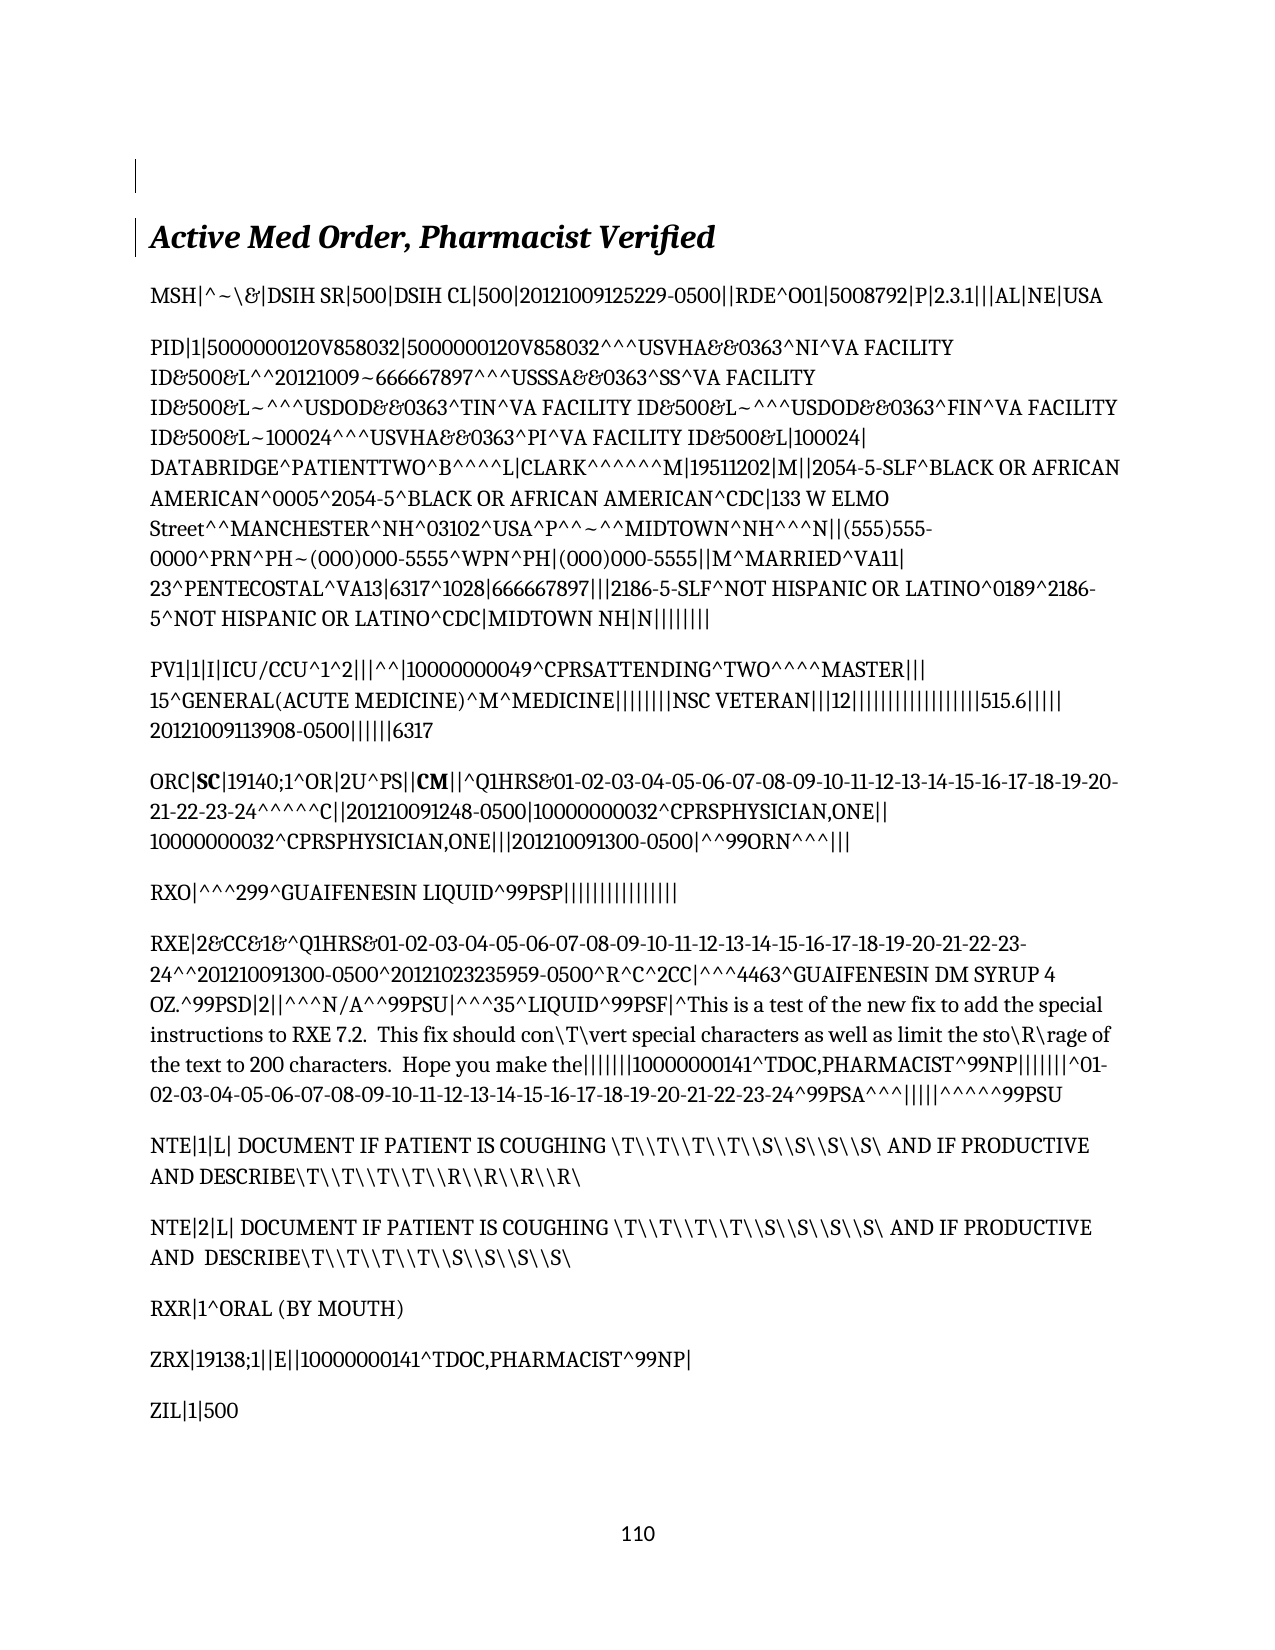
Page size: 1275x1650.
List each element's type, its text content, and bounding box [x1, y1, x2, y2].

text ZIL|1|500 [150, 1398, 1125, 1424]
text MSH|^~\&|DSIH SR|500|DSIH CL|500|20121009125229-0500||RDE^O01|5008792|P|2.3.1|||AL|NE|USA [150, 283, 1125, 310]
text RXE|2&CC&1&^Q1HRS&01-02-03-04-05-06-07-08-09-10-11-12-13-14-15-16-17-18-19-20-21-22-23-24^^201210091300-0500^20121023235959-0500^R^C^2CC|^^^4463^GUAIFENESIN DM SYRUP 4 OZ.^99PSD|2||^^^N/A^^99PSU|^^^35^LIQUID^99PSF|^This is a test of the new fix to add the special instructions to RXE 7.2. This fix should con\T\vert special characters as well as limit the sto\R\rage of the text to 200 characters. Hope you make the|||||||10000000141^TDOC,PHARMACIST^99NP|||||||^01-02-03-04-05-06-07-08-09-10-11-12-13-14-15-16-17-18-19-20-21-22-23-24^99PSA^^^|||||^^^^^99PSU [150, 931, 1125, 1109]
text RXR|1^ORAL (BY MOUTH) [150, 1296, 1125, 1322]
text ZRX|19138;1||E||10000000141^TDOC,PHARMACIST^99NP| [150, 1347, 1125, 1373]
text NTE|2|L| DOCUMENT IF PATIENT IS COUGHING \T\\T\\T\\T\\S\\S\\S\\S\ AND IF PRODUCTIVE AND DESCRIBE\T\\T\\T\\T\\S\\S\\S\\S\ [150, 1214, 1125, 1271]
text Active Med Order, Pharmacist Verified [150, 218, 1125, 257]
text PID|1|5000000120V858032|5000000120V858032^^^USVHA&&0363^NI^VA FACILITY ID&500&L^^20121009~666667897^^^USSSA&&0363^SS^VA FACILITY ID&500&L~^^^USDOD&&0363^TIN^VA FACILITY ID&500&L~^^^USDOD&&0363^FIN^VA FACILITY ID&500&L~100024^^^USVHA&&0363^PI^VA FACILITY ID&500&L|100024|DATABRIDGE^PATIENTTWO^B^^^^L|CLARK^^^^^^M|19511202|M||2054-5-SLF^BLACK OR AFRICAN AMERICAN^0005^2054-5^BLACK OR AFRICAN AMERICAN^CDC|133 W ELMO Street^^MANCHESTER^NH^03102^USA^P^^~^^MIDTOWN^NH^^^N||(555)555-0000^PRN^PH~(000)000-5555^WPN^PH|(000)000-5555||M^MARRIED^VA11|23^PENTECOSTAL^VA13|6317^1028|666667897|||2186-5-SLF^NOT HISPANIC OR LATINO^0189^2186-5^NOT HISPANIC OR LATINO^CDC|MIDTOWN NH|N|||||||| [150, 334, 1125, 633]
text ORC|SC|19140;1^OR|2U^PS||CM||^Q1HRS&01-02-03-04-05-06-07-08-09-10-11-12-13-14-15-16-17-18-19-20-21-22-23-24^^^^^C||201210091248-0500|10000000032^CPRSPHYSICIAN,ONE||10000000032^CPRSPHYSICIAN,ONE|||201210091300-0500|^^99ORN^^^||| [150, 769, 1125, 856]
text RXO|^^^299^GUAIFENESIN LIQUID^99PSP|||||||||||||||| [150, 880, 1125, 907]
text PV1|1|I|ICU/CCU^1^2|||^^|10000000049^CPRSATTENDING^TWO^^^^MASTER|||15^GENERAL(ACUTE MEDICINE)^M^MEDICINE||||||||NSC VETERAN|||12||||||||||||||||||515.6|||||20121009113908-0500||||||6317 [150, 657, 1125, 744]
text NTE|1|L| DOCUMENT IF PATIENT IS COUGHING \T\\T\\T\\T\\S\\S\\S\\S\ AND IF PRODUCTIVE AND DESCRIBE\T\\T\\T\\T\\R\\R\\R\\R\ [150, 1133, 1125, 1190]
